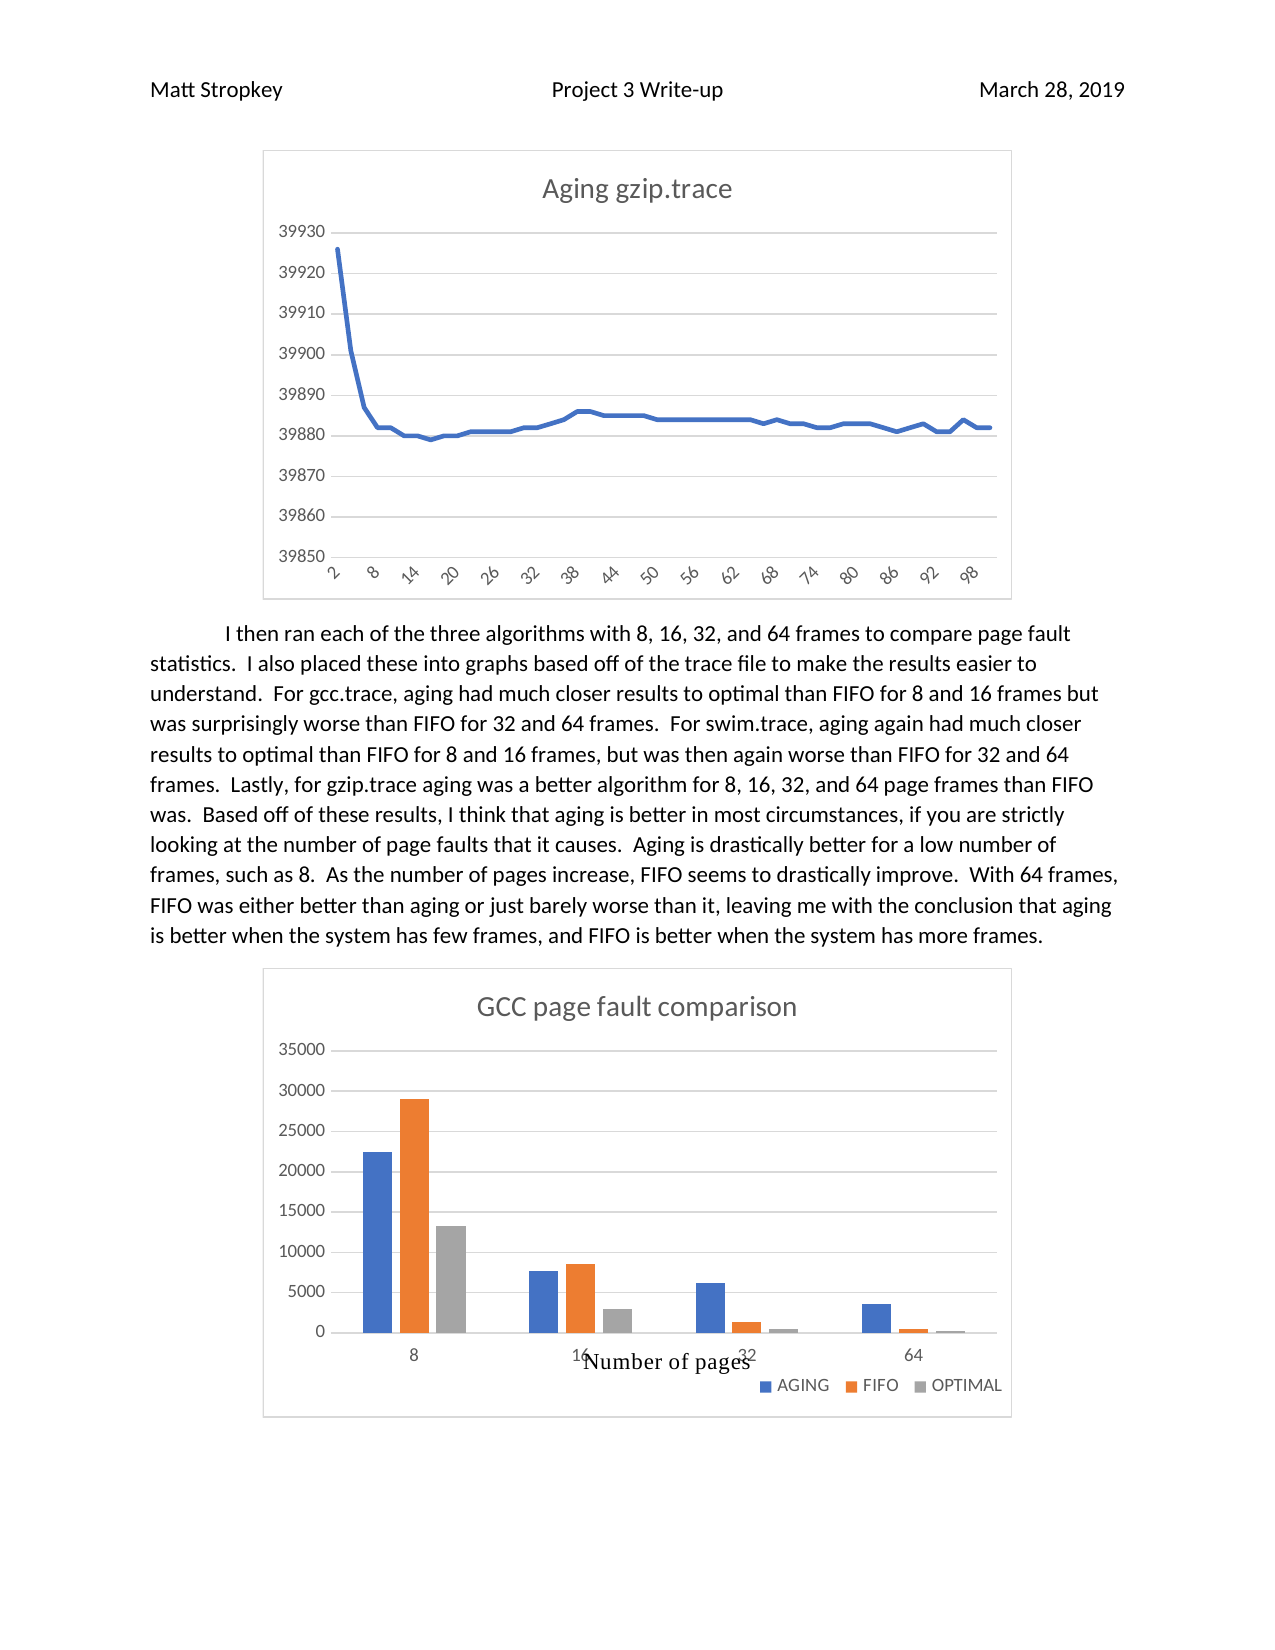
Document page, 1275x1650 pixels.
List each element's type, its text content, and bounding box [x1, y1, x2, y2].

text I then ran each of the three algorithms with 8, 16, 32, and 64 frames to compare page fault statistics. I also placed these into graphs based off of the trace file to make the results easier to understand. For gcc.trace, aging had much closer results to optimal than FIFO for 8 and 16 frames but was surprisingly worse than FIFO for 32 and 64 frames. For swim.trace, aging again had much closer results to optimal than FIFO for 8 and 16 frames, but was then again worse than FIFO for 32 and 64 frames. Lastly, for gzip.trace aging was a better algorithm for 8, 16, 32, and 64 page frames than FIFO was. Based off of these results, I think that aging is better in most circumstances, if you are strictly looking at the number of page faults that it causes. Aging is drastically better for a low number of frames, such as 8. As the number of pages increase, FIFO seems to drastically improve. With 64 frames, FIFO was either better than aging or just barely worse than it, leaving me with the conclusion that aging is better when the system has few frames, and FIFO is better when the system has more frames. [150, 619, 1125, 949]
